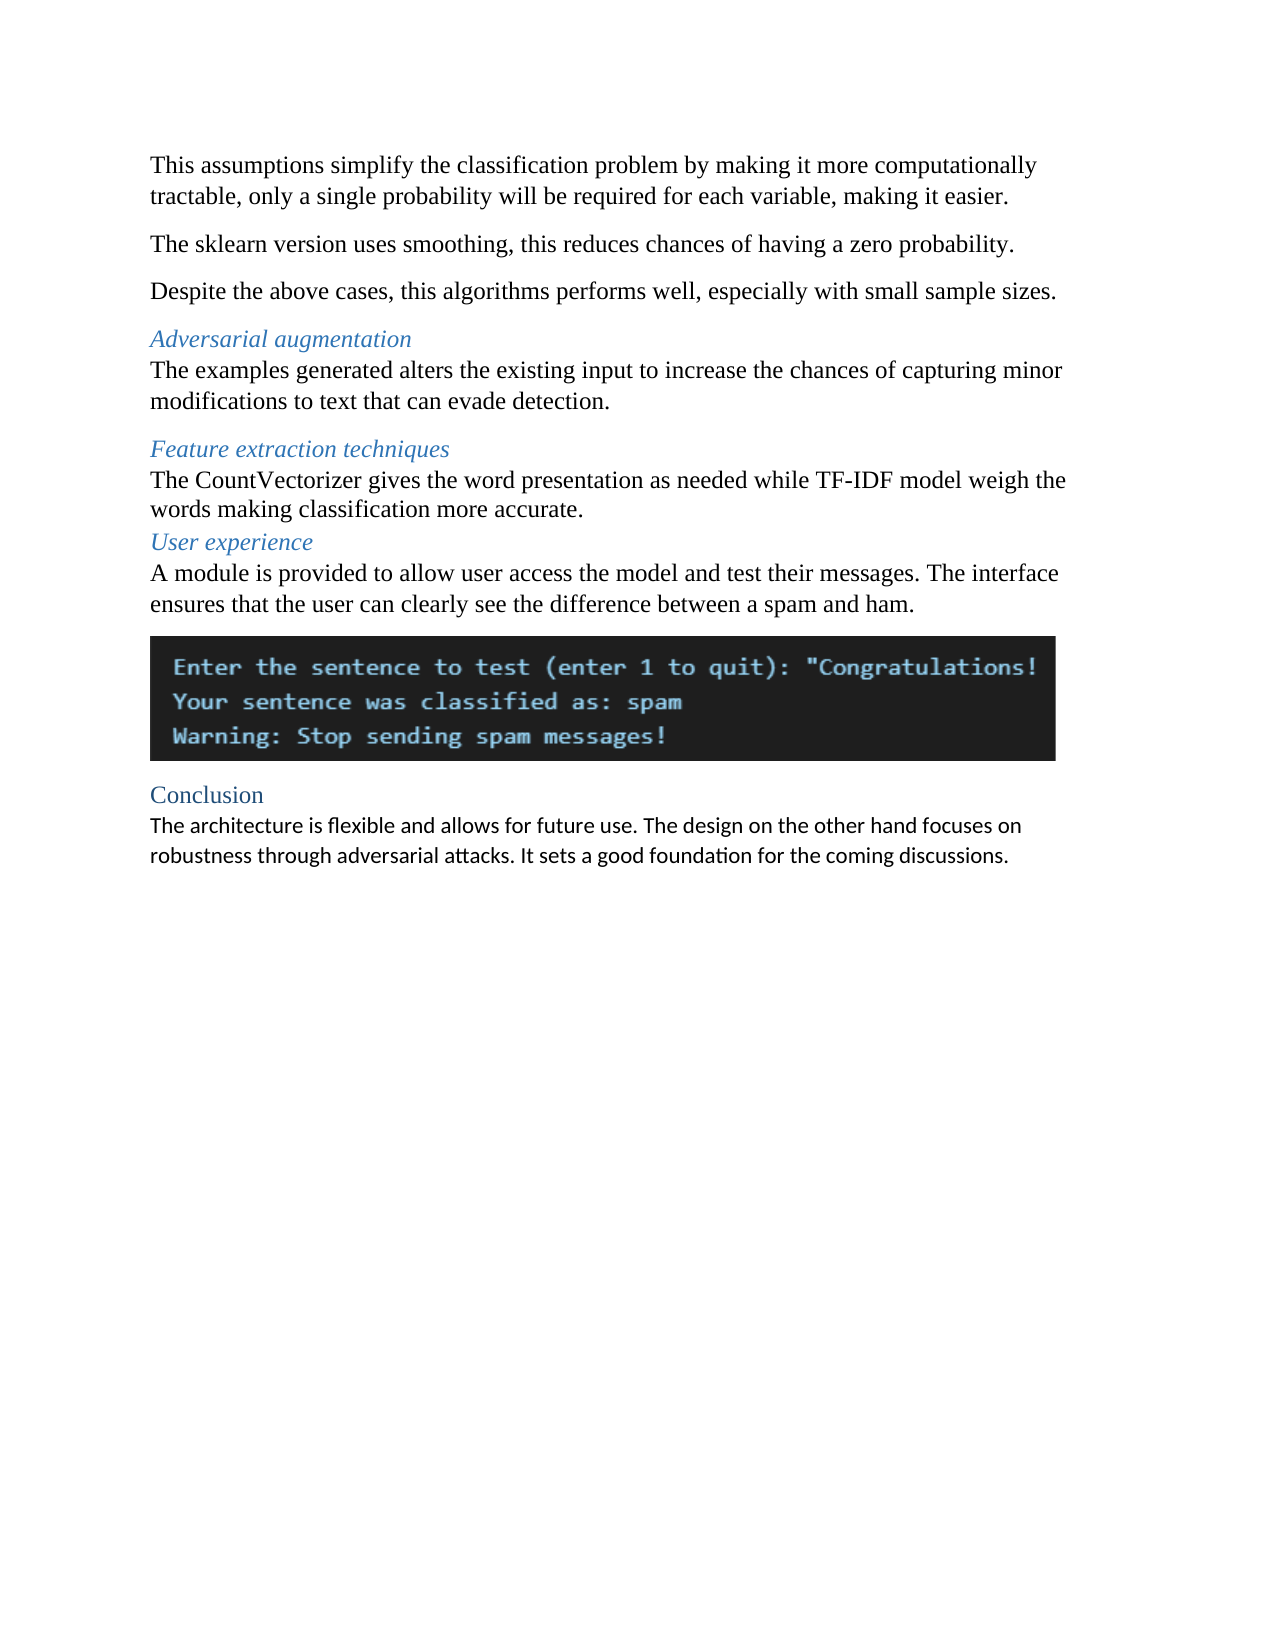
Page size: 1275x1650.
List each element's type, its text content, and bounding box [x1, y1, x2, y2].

text The examples generated alters the existing input to increase the chances of capturing minor modifications to text that can evade detection. [150, 355, 1125, 415]
text The CountVectorizer gives the word presentation as needed while TF-IDF model weigh the words making classification more accurate. [150, 465, 1125, 522]
subtitle Conclusion [150, 780, 1125, 808]
text Despite the above cases, this algorithms performs well, especially with small sample sizes. [150, 276, 1125, 305]
text The architecture is flexible and allows for future use. The design on the other hand focuses on robustness through adversarial attacks. It sets a good foundation for the coming discussions. [150, 811, 1125, 869]
text This assumptions simplify the classification problem by making it more computationally tractable, only a single probability will be required for each variable, making it easier. [150, 150, 1125, 210]
picture [150, 636, 1056, 761]
text The sklearn version uses smoothing, this reduces chances of having a zero probability. [150, 229, 1125, 257]
subtitle User experience [150, 527, 1125, 555]
subtitle Feature extraction techniques [150, 434, 1125, 463]
text A module is provided to allow user access the model and test their messages. The interface ensures that the user can clearly see the difference between a spam and ham. [150, 558, 1125, 617]
subtitle Adversarial augmentation [150, 324, 1125, 353]
